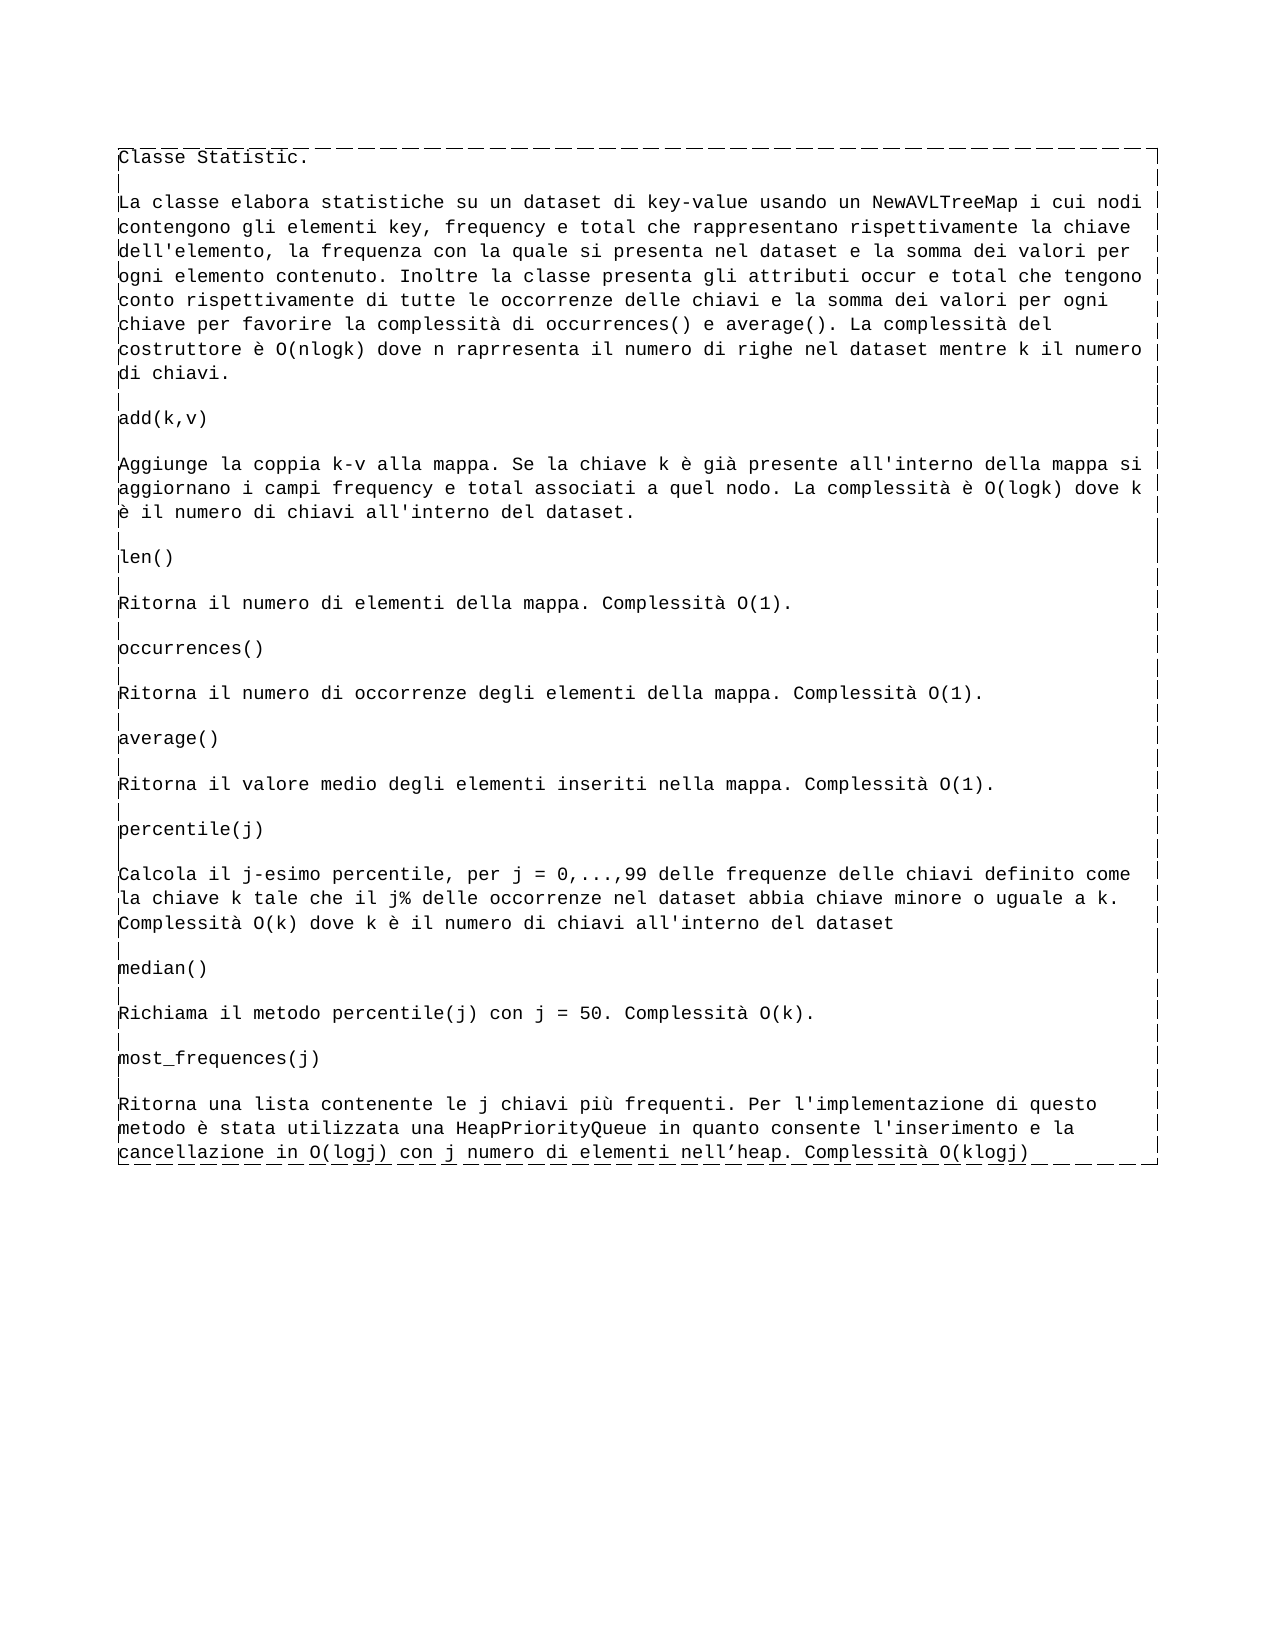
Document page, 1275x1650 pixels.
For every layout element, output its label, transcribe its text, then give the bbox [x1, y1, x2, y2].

text Ritorna il valore medio degli elementi inseriti nella mappa. Complessità O(1). [118, 774, 1157, 796]
text occurrences() [118, 638, 1157, 660]
text add(k,v) [118, 409, 1157, 430]
text Ritorna il numero di occorrenze degli elementi della mappa. Complessità O(1). [118, 683, 1157, 705]
text Richiama il metodo percentile(j) con j = 50. Complessità O(k). [118, 1003, 1157, 1025]
text most_frequences(j) [118, 1049, 1157, 1070]
text Ritorna una lista contenente le j chiavi più frequenti. Per l'implementazione di questo metodo è stata utilizzata una HeapPriorityQueue in quanto consente l'inserimento e la cancellazione in O(logj) con j numero di elementi nell’heap. Complessità O(klogj) [118, 1094, 1157, 1165]
text percentile(j) [118, 819, 1157, 841]
text Aggiunge la coppia k-v alla mappa. Se la chiave k è già presente all'interno della mappa si aggiornano i campi frequency e total associati a quel nodo. La complessità è O(logk) dove k è il numero di chiavi all'interno del dataset. [118, 454, 1157, 524]
text Calcola il j-esimo percentile, per j = 0,...,99 delle frequenze delle chiavi definito come la chiave k tale che il j% delle occorrenze nel dataset abbia chiave minore o uguale a k. Complessità O(k) dove k è il numero di chiavi all'interno del dataset [118, 864, 1157, 935]
text median() [118, 958, 1157, 980]
text Ritorna il numero di elementi della mappa. Complessità O(1). [118, 593, 1157, 615]
text len() [118, 548, 1157, 569]
text Classe Statistic. [118, 148, 1157, 169]
text average() [118, 729, 1157, 750]
text La classe elabora statistiche su un dataset di key-value usando un NewAVLTreeMap i cui nodi contengono gli elementi key, frequency e total che rappresentano rispettivamente la chiave dell'elemento, la frequenza con la quale si presenta nel dataset e la somma dei valori per ogni elemento contenuto. Inoltre la classe presenta gli attributi occur e total che tengono conto rispettivamente di tutte le occorrenze delle chiavi e la somma dei valori per ogni chiave per favorire la complessità di occurrences() e average(). La complessità del costruttore è O(nlogk) dove n raprresenta il numero di righe nel dataset mentre k il numero di chiavi. [118, 193, 1157, 385]
